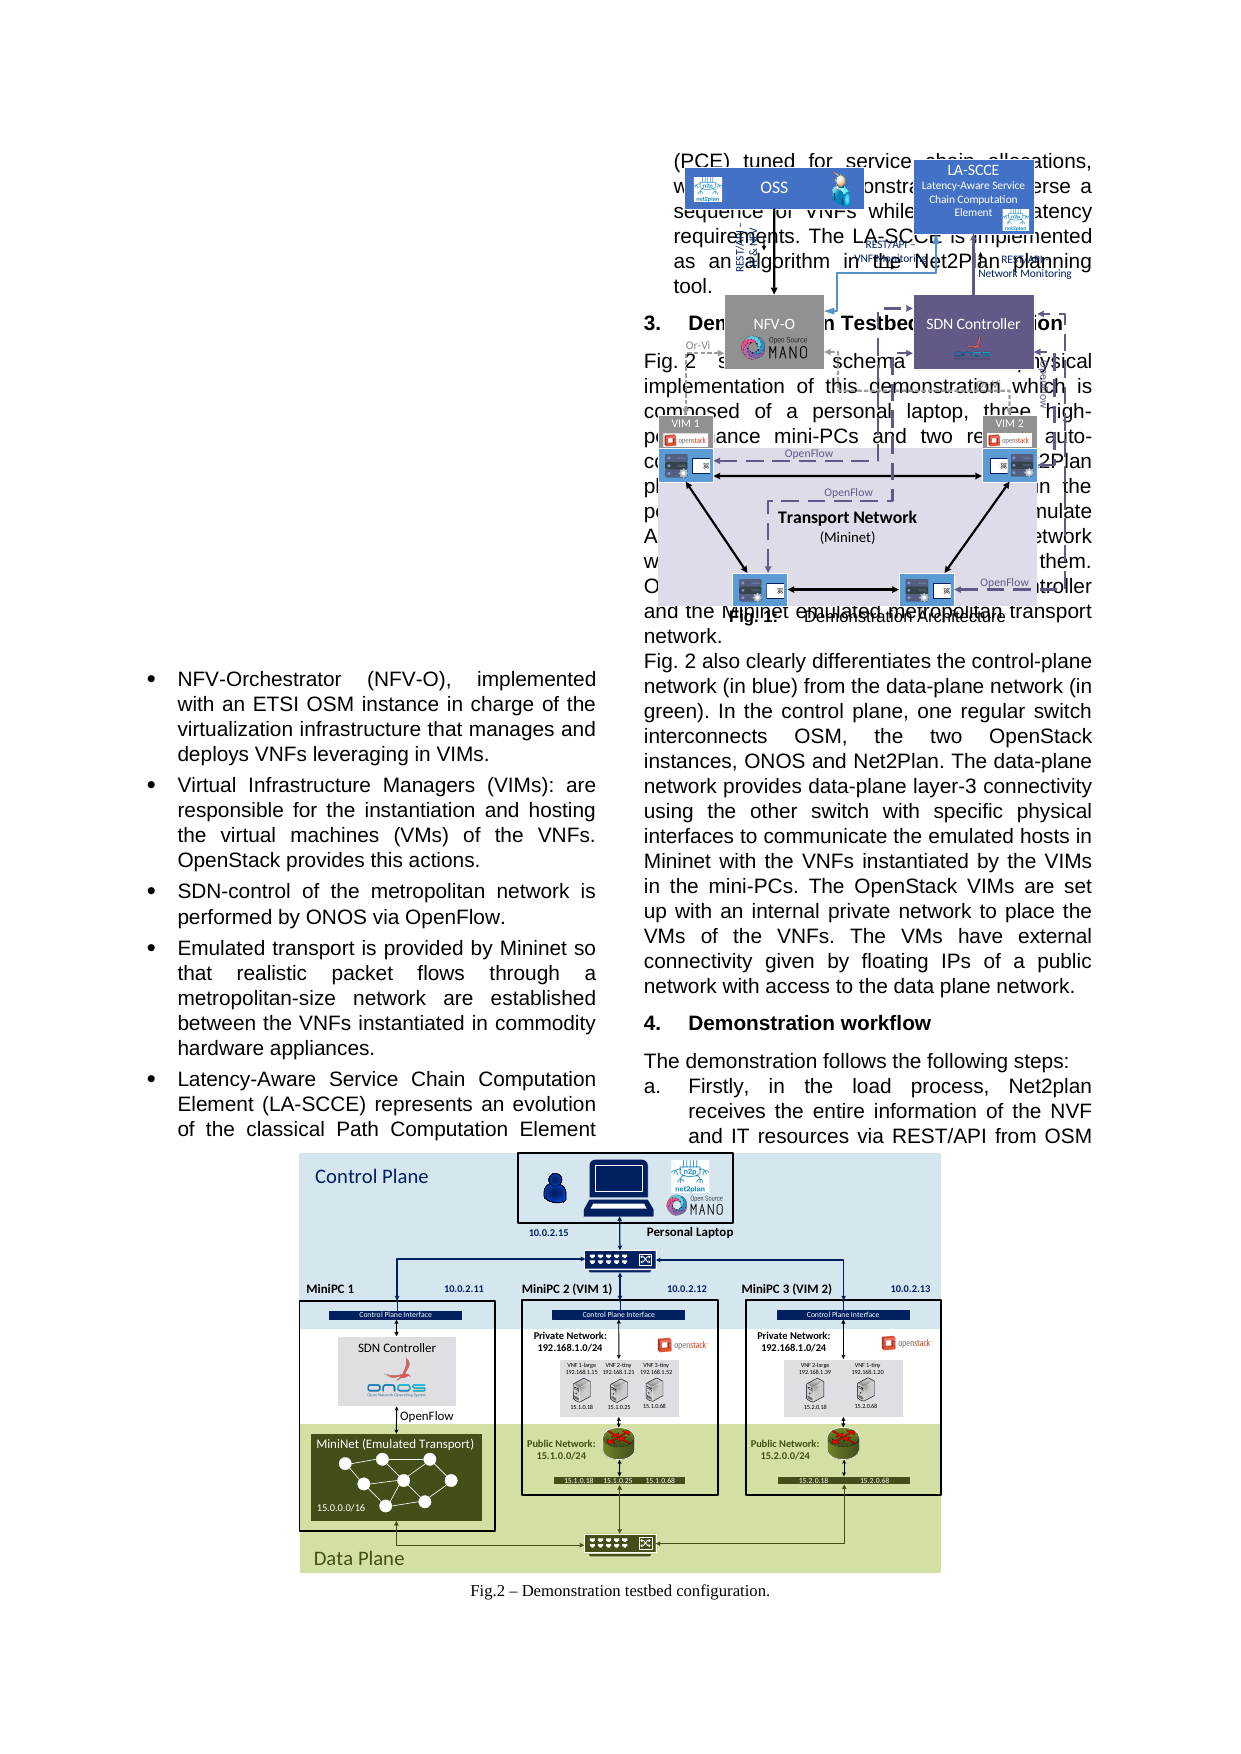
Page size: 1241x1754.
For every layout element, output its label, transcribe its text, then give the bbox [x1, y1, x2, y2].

list Latency-Aware Service Chain Computation Element (LA-SCCE) represents an evolution of the classical Path Computation Element (PCE) tuned for service chain allocations, where the path is constrained to traverse a sequence of VNFs while satisfying latency requirements. The LA-SCCE is implemented as an algorithm in the Net2Plan planning tool. [644, 148, 1092, 298]
text The demonstration follows the following steps: [644, 1048, 1092, 1073]
list Latency-Aware Service Chain Computation Element (LA-SCCE) represents an evolution of the classical Path Computation Element (PCE) tuned for service chain allocations, where the path is constrained to traverse a sequence of VNFs while satisfying latency requirements. The LA-SCCE is implemented as an algorithm in the Net2Plan planning tool. [148, 1066, 596, 1141]
list Demonstration Testbed Configuration [826, 310, 913, 335]
list SDN-control of the metropolitan network is performed by ONOS via OpenFlow. [148, 878, 596, 928]
list Demonstration workflow [644, 1010, 1092, 1035]
list Virtual Infrastructure Managers (VIMs): are responsible for the instantiation and hosting the virtual machines (VMs) of the VNFs. OpenStack provides this actions. [148, 772, 596, 872]
text Fig. 2 also clearly differentiates the control-plane network (in blue) from the data-plane network (in green). In the control plane, one regular switch interconnects OSM, the two OpenStack instances, ONOS and Net2Plan. The data-plane network provides data-plane layer-3 connectivity using the other switch with specific physical interfaces to communicate the emulated hosts in Mininet with the VNFs instantiated by the VIMs in the mini-PCs. The OpenStack VIMs are set up with an internal private network to place the VMs of the VNFs. The VMs have external connectivity given by floating IPs of a public network with access to the data plane network. [644, 648, 1092, 998]
list NFV-Orchestrator (NFV-O), implemented with an ETSI OSM instance in charge of the virtualization infrastructure that manages and deploys VNFs leveraging in VIMs. [148, 642, 596, 766]
text Fig. 2 shows a schema of the physical implementation of this demonstration which is composed of a personal laptop, three high-performance mini-PCs and two regular auto-configured switches. In particular, the Net2Plan planning tool and OSM (in a VM) run in the personal laptop. The two mini-PCs emulate AMEN/MCEN nodes in a metropolitan network with a VIM OpenStack instance in each of them. One mini-PC runs the ONOS SDN controller and the Mininet emulated metropolitan transport network. [644, 348, 1092, 648]
list Emulated transport is provided by Mininet so that realistic packet flows through a metropolitan-size network are established between the VNFs instantiated in commodity hardware appliances. [148, 935, 596, 1060]
list Firstly, in the load process, Net2plan receives the entire information of the NVF and IT resources via REST/API from OSM and the VIMs and the emulated transport network data from ONOS. [644, 1073, 1092, 1148]
